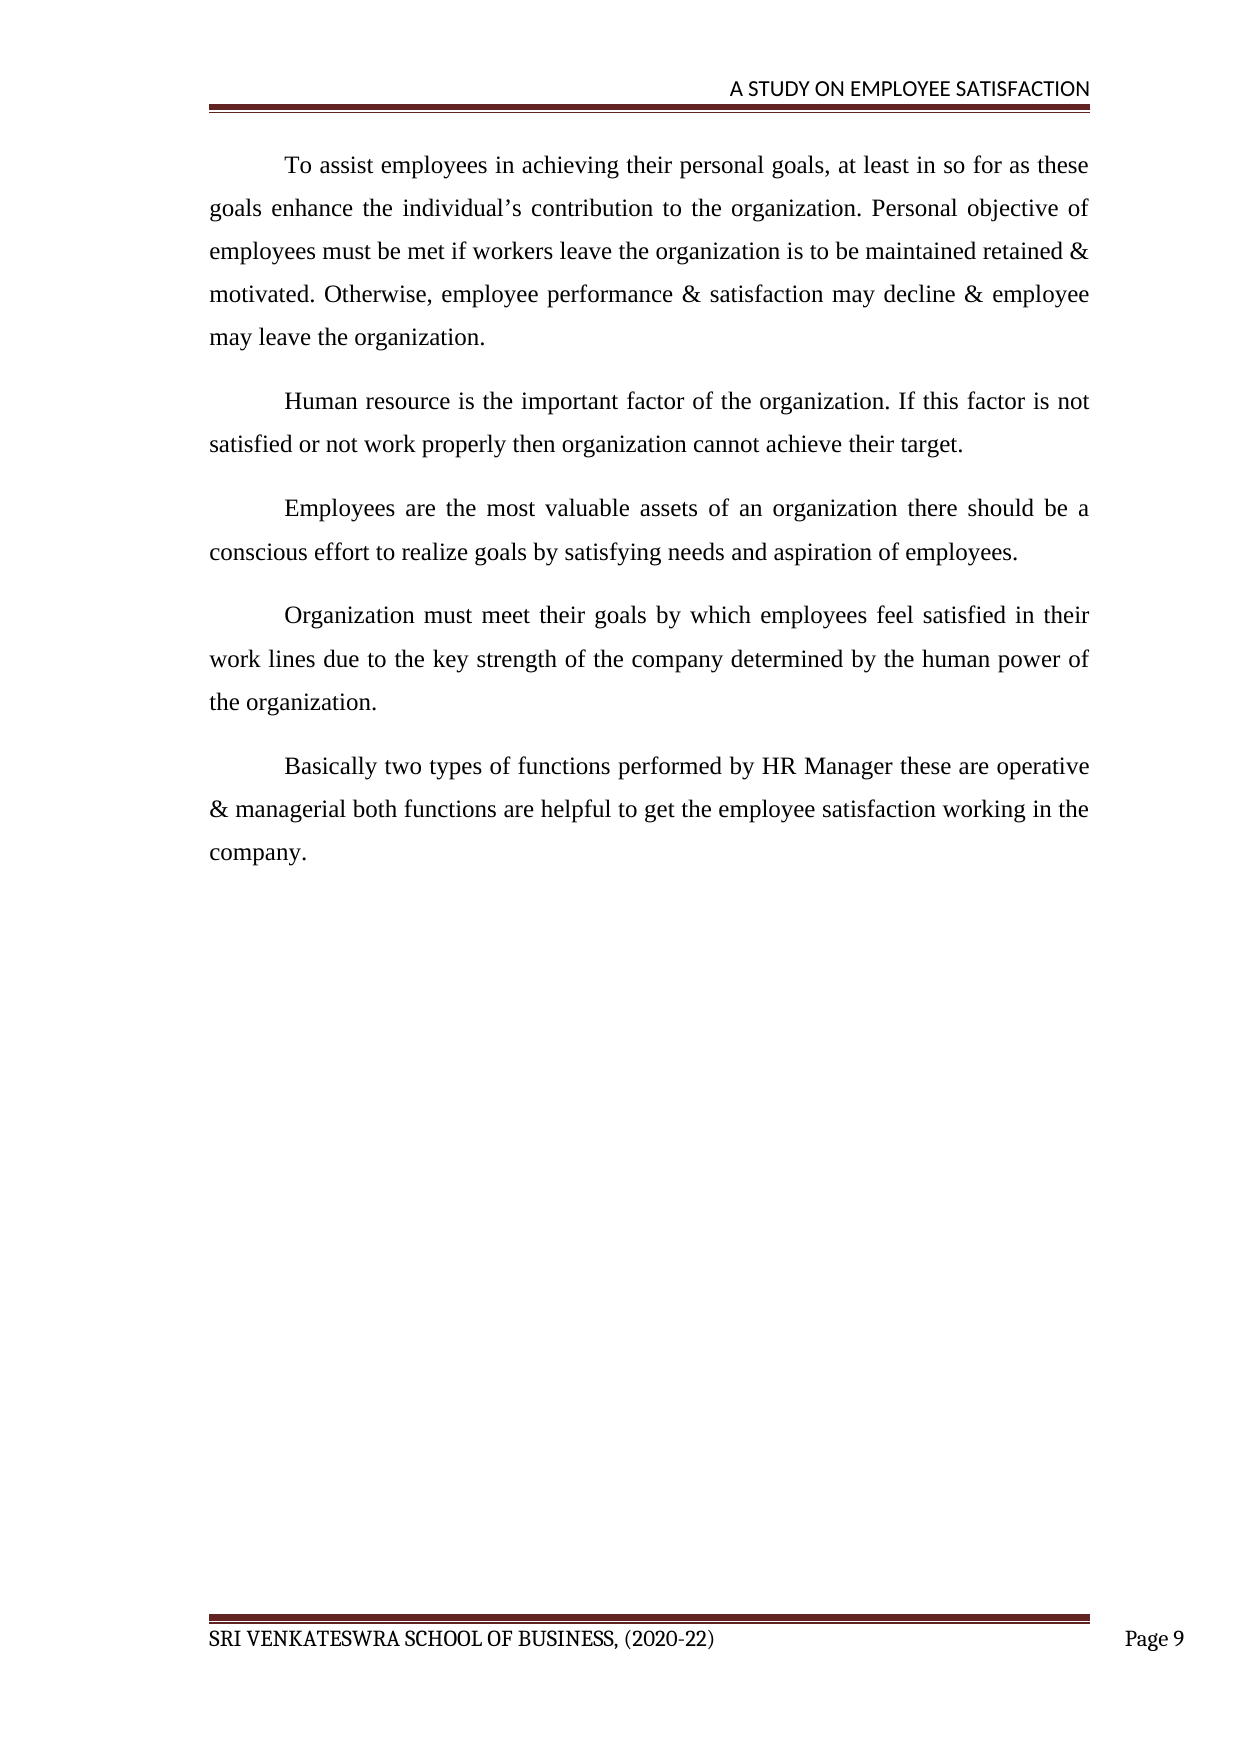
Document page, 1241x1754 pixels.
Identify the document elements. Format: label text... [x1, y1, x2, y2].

text To assist employees in achieving their personal goals, at least in so for as these goals enhance the individual’s contribution to the organization. Personal objective of employees must be met if workers leave the organization is to be maintained retained & motivated. Otherwise, employee performance & satisfaction may decline & employee may leave the organization. [209, 150, 1090, 351]
text Organization must meet their goals by which employees feel satisfied in their work lines due to the key strength of the company determined by the human power of the organization. [209, 601, 1090, 716]
text Human resource is the important factor of the organization. If this factor is not satisfied or not work properly then organization cannot achieve their target. [209, 386, 1090, 458]
text Employees are the most valuable assets of an organization there should be a conscious effort to realize goals by satisfying needs and aspiration of employees. [209, 493, 1090, 565]
text Basically two types of functions performed by HR Manager these are operative & managerial both functions are helpful to get the employee satisfaction working in the company. [209, 751, 1090, 866]
